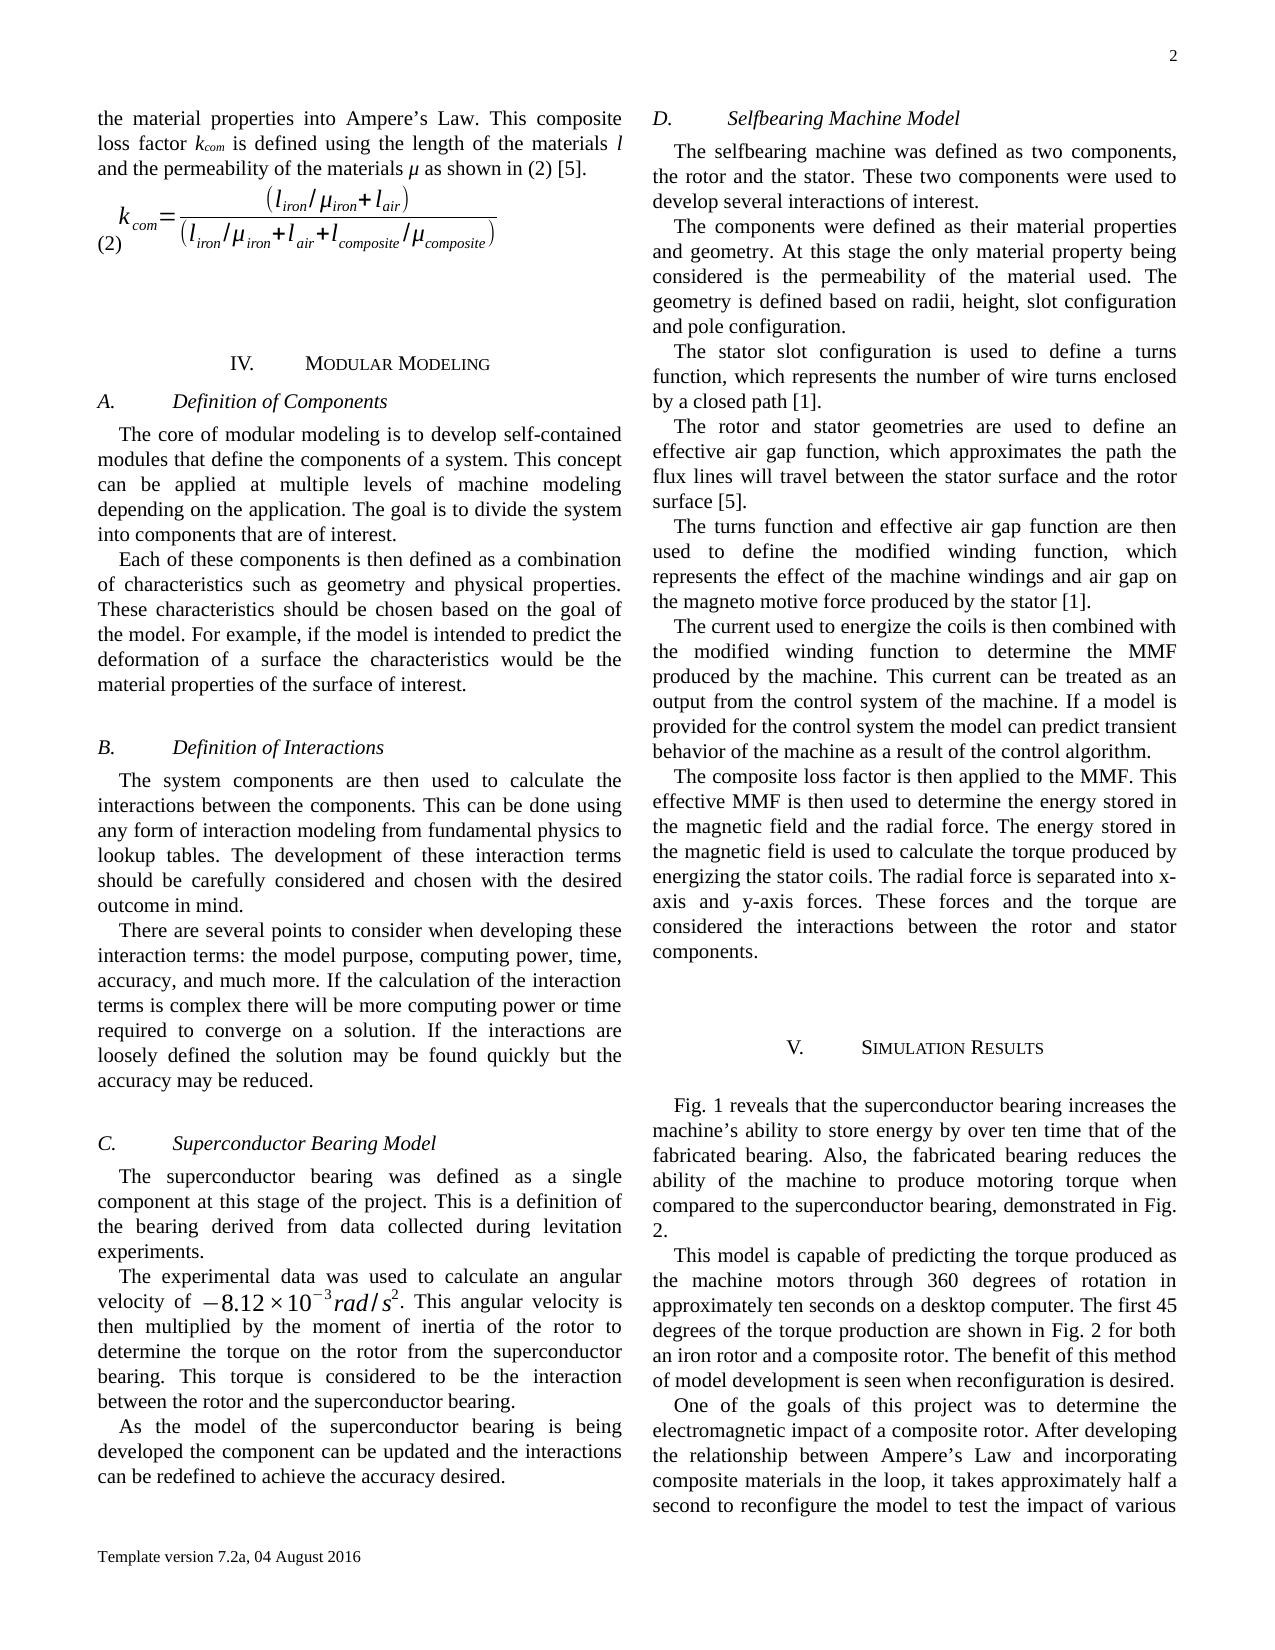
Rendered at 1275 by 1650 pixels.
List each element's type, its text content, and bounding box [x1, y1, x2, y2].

text The selfbearing machine was defined as two components, the rotor and the stator. These two components were used to develop several interactions of interest. [652, 138, 1177, 213]
text The components were defined as their material properties and geometry. At this stage the only material property being considered is the permeability of the material used. The geometry is defined based on radii, height, slot configuration and pole configuration. [652, 213, 1177, 338]
text The stator slot configuration is used to define a turns function, which represents the number of wire turns enclosed by a closed path [1]. [652, 338, 1177, 413]
subtitle Definition of Components [97, 388, 622, 413]
text The composite loss factor is then applied to the MMF. This effective MMF is then used to determine the energy stored in the magnetic field and the radial force. The energy stored in the magnetic field is used to calculate the torque produced by energizing the stator coils. The radial force is separated into x-axis and y-axis forces. These forces and the torque are considered the interactions between the rotor and stator components. [652, 763, 1177, 963]
text Fig. 1 reveals that the superconductor bearing increases the machine’s ability to store energy by over ten time that of the fabricated bearing. Also, the fabricated bearing reduces the ability of the machine to produce motoring torque when compared to the superconductor bearing, demonstrated in Fig. 2. [652, 1092, 1177, 1242]
text The system components are then used to calculate the interactions between the components. This can be done using any form of interaction modeling from fundamental physics to lookup tables. The development of these interaction terms should be carefully considered and chosen with the desired outcome in mind. [97, 767, 622, 917]
subtitle Superconductor Bearing Model [97, 1130, 622, 1155]
text As the model of the superconductor bearing is being developed the component can be updated and the interactions can be redefined to achieve the accuracy desired. [97, 1413, 622, 1488]
text The core of modular modeling is to develop self-contained modules that define the components of a system. This concept can be applied at multiple levels of machine modeling depending on the application. The goal is to divide the system into components that are of interest. [97, 422, 622, 547]
text The superconductor bearing was defined as a single component at this stage of the project. This is a definition of the bearing derived from data collected during levitation experiments. [97, 1163, 622, 1263]
subtitle Simulation Results [652, 1034, 1177, 1059]
text The current used to energize the coils is then combined with the modified winding function to determine the MMF produced by the machine. This current can be treated as an output from the control system of the machine. If a model is provided for the control system the model can predict transient behavior of the machine as a result of the control algorithm. [652, 613, 1177, 763]
subtitle Modular Modeling [97, 351, 622, 376]
subtitle Selfbearing Machine Model [652, 105, 1177, 130]
text The rotor and stator geometries are used to define an effective air gap function, which approximates the path the flux lines will travel between the stator surface and the rotor surface [5]. [652, 413, 1177, 513]
text This model is capable of predicting the torque produced as the machine motors through 360 degrees of rotation in approximately ten seconds on a desktop computer. The first 45 degrees of the torque production are shown in Fig. 2 for both an iron rotor and a composite rotor. The benefit of this method of model development is seen when reconfiguration is desired. [652, 1242, 1177, 1392]
text There are several points to consider when developing these interaction terms: the model purpose, computing power, time, accuracy, and much more. If the calculation of the interaction terms is complex there will be more computing power or time required to converge on a solution. If the interactions are loosely defined the solution may be found quickly but the accuracy may be reduced. [97, 917, 622, 1092]
subtitle Definition of Interactions [97, 734, 622, 759]
text The turns function and effective air gap function are then used to define the modified winding function, which represents the effect of the machine windings and air gap on the magneto motive force produced by the stator [1]. [652, 513, 1177, 613]
text The experimental data was used to calculate an angular velocity of . This angular velocity is then multiplied by the moment of inertia of the rotor to determine the torque on the rotor from the superconductor bearing. This torque is considered to be the interaction between the rotor and the superconductor bearing. [97, 1263, 622, 1413]
text Each of these components is then defined as a combination of characteristics such as geometry and physical properties. These characteristics should be chosen based on the goal of the model. For example, if the model is intended to predict the deformation of a surface the characteristics would be the material properties of the surface of interest. [97, 547, 622, 697]
text (2) [97, 205, 622, 255]
